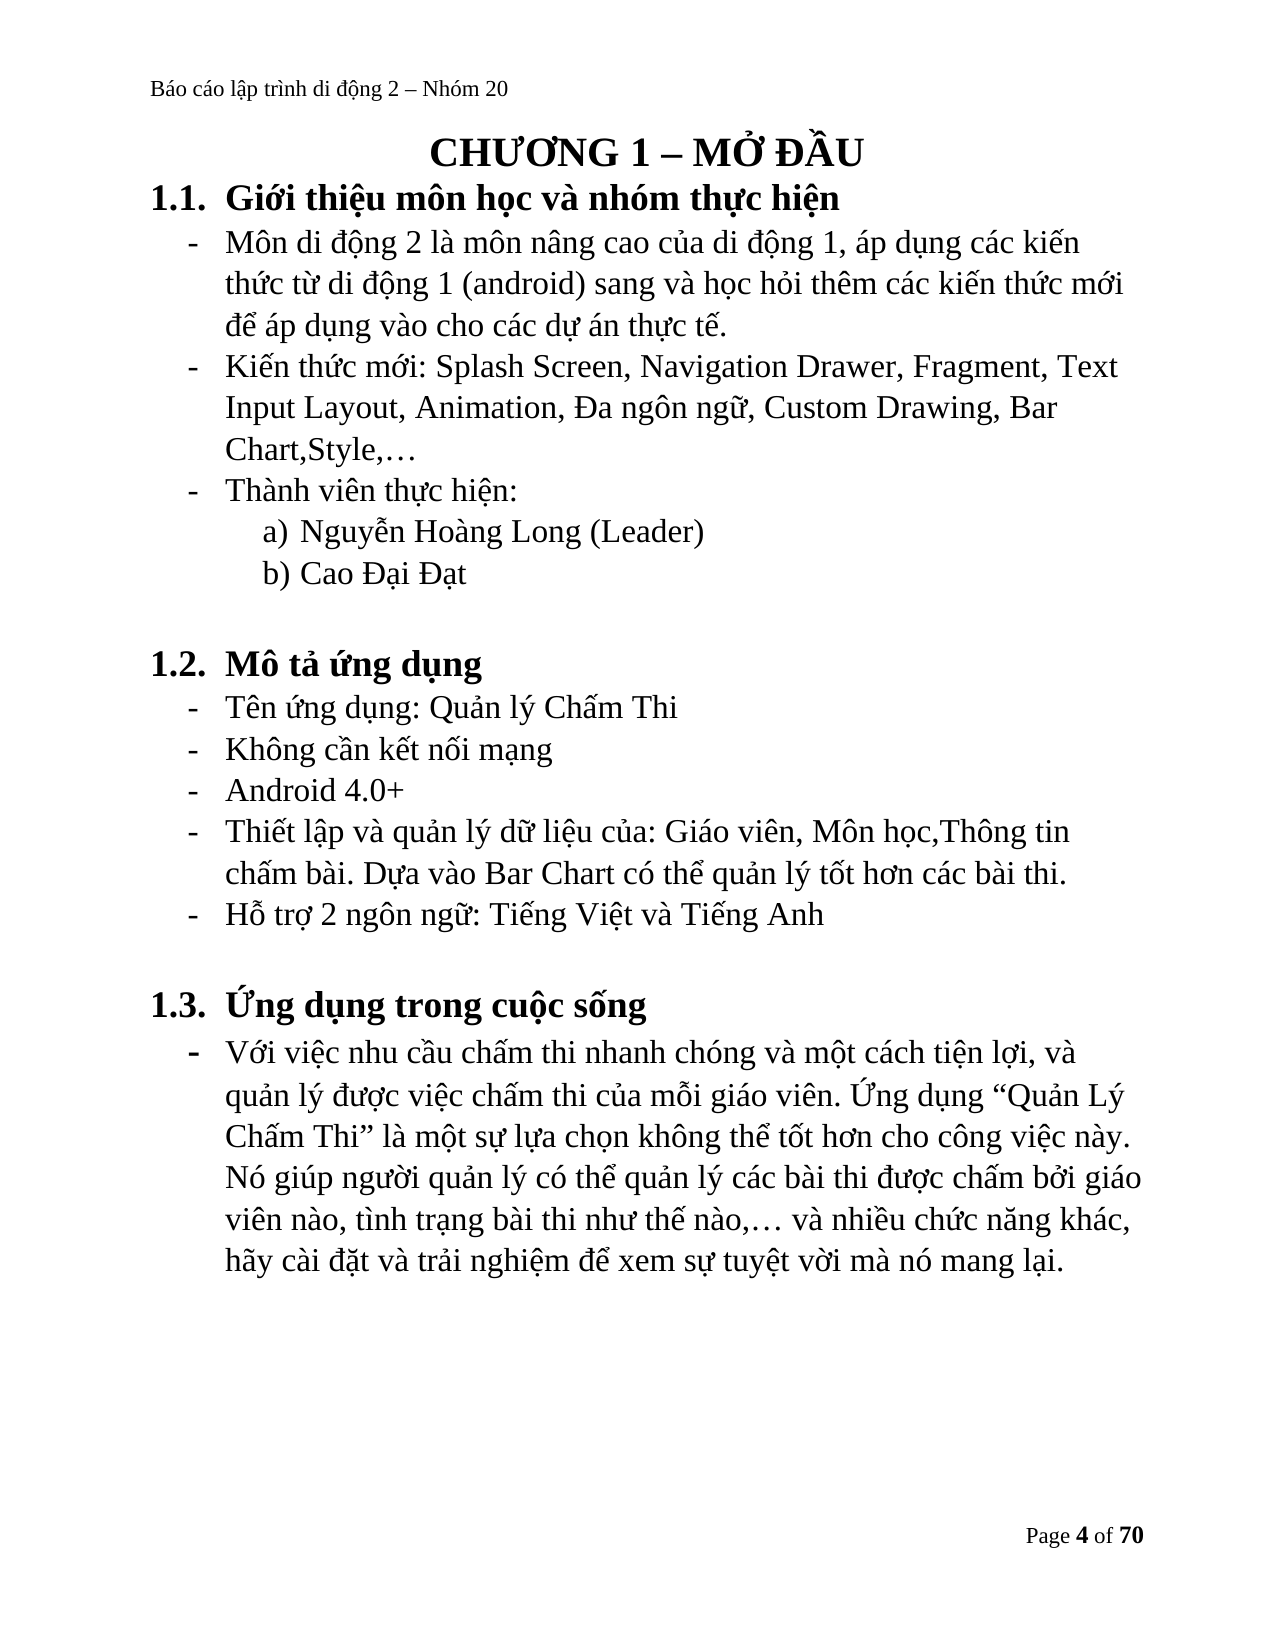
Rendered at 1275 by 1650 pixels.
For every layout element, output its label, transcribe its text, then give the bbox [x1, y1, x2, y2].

list Cao Đại Đạt [262, 553, 1144, 591]
list Không cần kết nối mạng [187, 729, 1144, 767]
list Android 4.0+ [187, 770, 1144, 808]
list Nguyễn Hoàng Long (Leader) [262, 512, 1144, 550]
list Với việc nhu cầu chấm thi nhanh chóng và một cách tiện lợi, và quản lý được việc chấm thi của mỗi giáo viên. Ứng dụng “Quản Lý Chấm Thi” là một sự lựa chọn không thể tốt hơn cho công việc này. Nó giúp người quản lý có thể quản lý các bài thi được chấm bởi giáo viên nào, tình trạng bài thi như thế nào,… và nhiều chức năng khác, hãy cài đặt và trải nghiệm để xem sự tuyệt vời mà nó mang lại. [187, 1029, 1144, 1279]
list Tên ứng dụng: Quản lý Chấm Thi [187, 687, 1144, 726]
list Môn di động 2 là môn nâng cao của di động 1, áp dụng các kiến thức từ di động 1 (android) sang và học hỏi thêm các kiến thức mới để áp dụng vào cho các dự án thực tế. [187, 222, 1144, 343]
subtitle CHƯƠNG 1 – MỞ ĐẦU [150, 128, 1144, 176]
list Thiết lập và quản lý dữ liệu của: Giáo viên, Môn học,Thông tin chấm bài. Dựa vào Bar Chart có thể quản lý tốt hơn các bài thi. [187, 812, 1144, 891]
list Hỗ trợ 2 ngôn ngữ: Tiếng Việt và Tiếng Anh [187, 894, 1144, 933]
list Ứng dụng trong cuộc sống [150, 982, 1144, 1025]
list Thành viên thực hiện: [187, 470, 1144, 509]
list Giới thiệu môn học và nhóm thực hiện [150, 176, 1144, 219]
list Kiến thức mới: Splash Screen, Navigation Drawer, Fragment, Text Input Layout, Animation, Đa ngôn ngữ, Custom Drawing, Bar Chart,Style,… [187, 346, 1144, 467]
list Mô tả ứng dụng [150, 641, 1144, 684]
